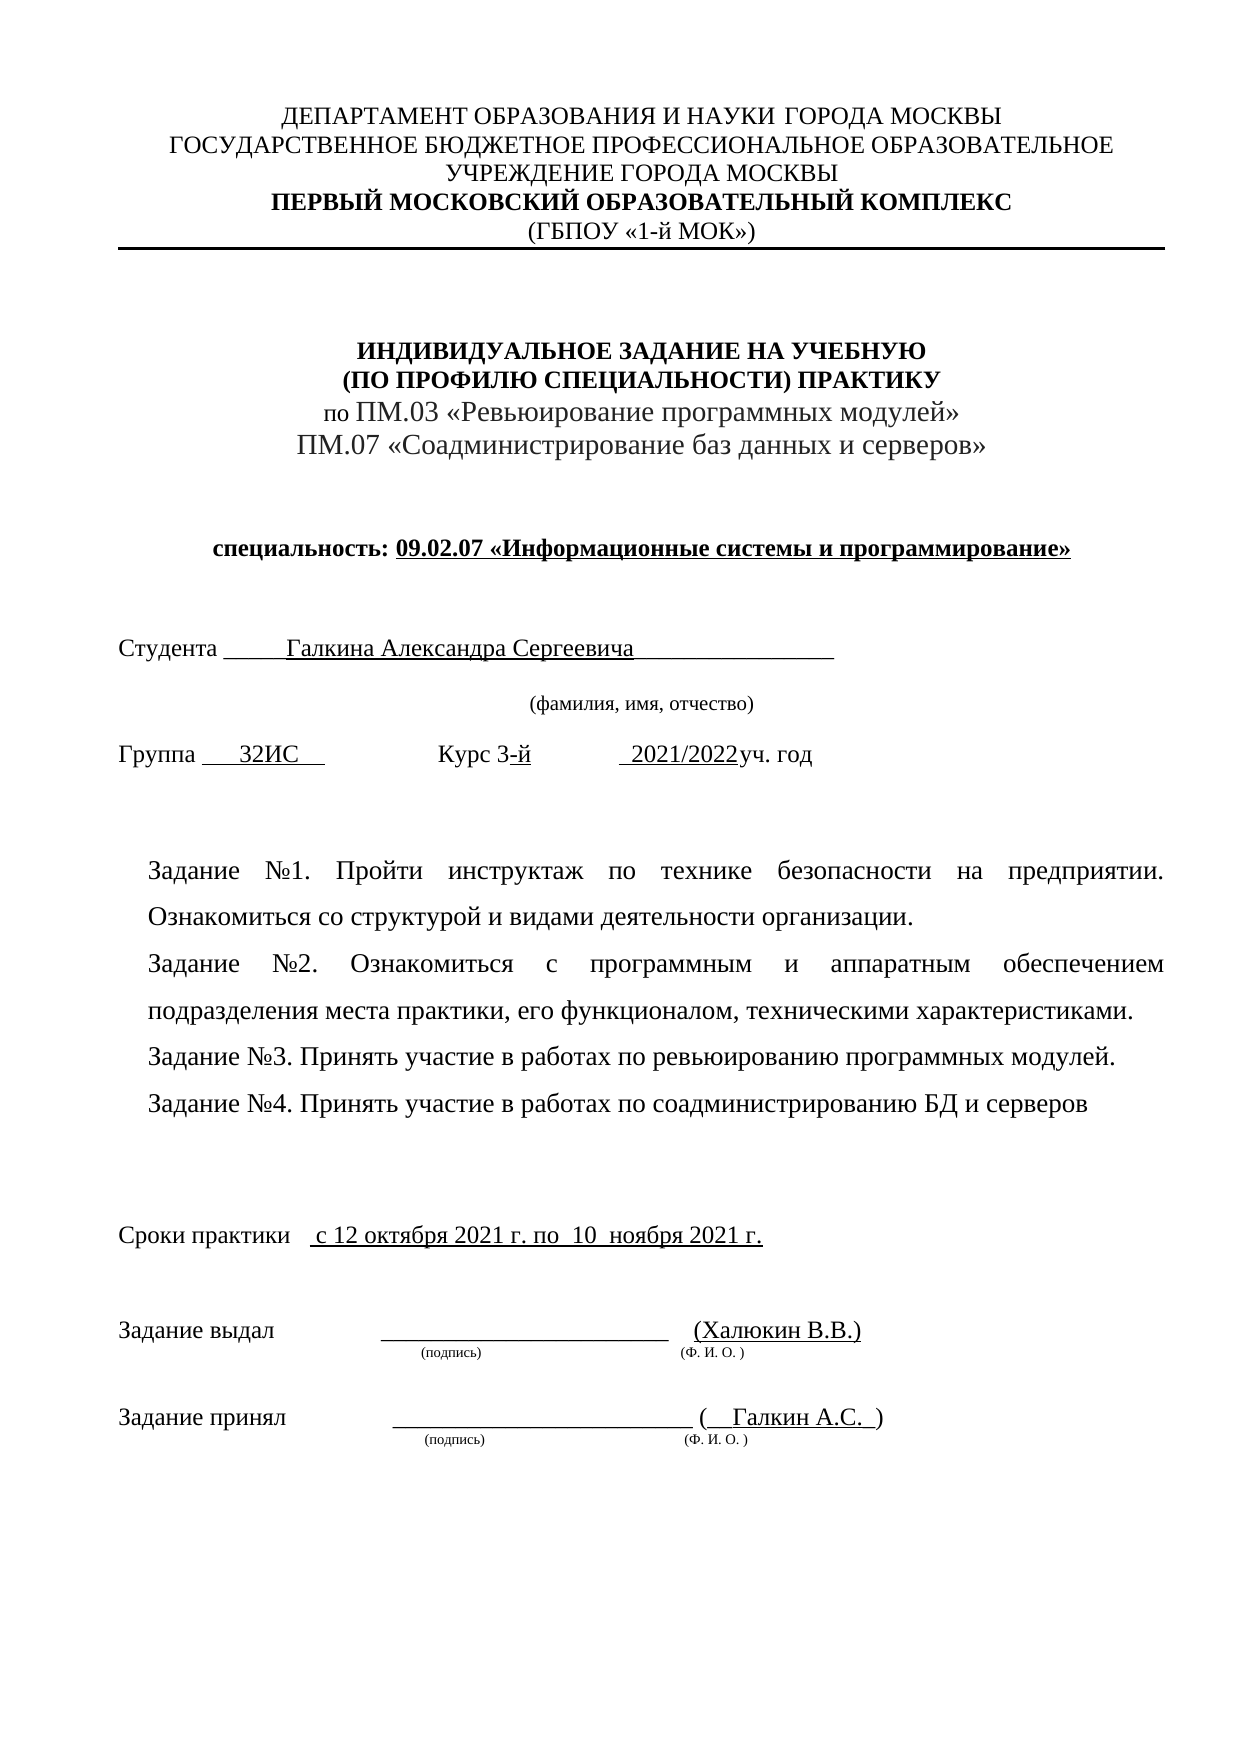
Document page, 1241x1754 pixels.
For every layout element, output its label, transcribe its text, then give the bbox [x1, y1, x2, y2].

text (подпись) (Ф. И. О. ) [118, 1431, 1165, 1459]
text Задание №4. Принять участие в работах по соадминистрированию БД и серверов [148, 1087, 1165, 1118]
text Задание №3. Принять участие в работах по ревьюированию программных модулей. [148, 1041, 1165, 1072]
text Задание №2. Ознакомиться с программным и аппаратным обеспечением подразделения места практики, его функционалом, техническими характеристиками. [148, 947, 1165, 1025]
text Задание выдал _______________________ (Халюкин В.В.) [118, 1316, 1165, 1344]
text (фамилия, имя, отчество) [118, 691, 1165, 715]
text ПЕРВЫЙ МОСКОВСКИЙ ОБРАЗОВАТЕЛЬНЫЙ КОМПЛЕКС [118, 187, 1165, 216]
text (ПО ПРОФИЛЮ СПЕЦИАЛЬНОСТИ) ПРАКТИКУ [118, 365, 1165, 394]
text (ГБПОУ «1-й МОК») [118, 216, 1165, 247]
text Группа 32ИС Курс 3-й 2021/2022 уч. год [118, 739, 1165, 768]
text по ПМ.03 «Ревьюирование программных модулей» [118, 394, 1165, 427]
text УЧРЕЖДЕНИЕ ГОРОДА МОСКВЫ [118, 158, 1165, 187]
text Сроки практики с 12 октября 2021 г. по 10 ноября 2021 г. [118, 1220, 1165, 1249]
text ИНДИВИДУАЛЬНОЕ ЗАДАНИЕ НА УЧЕБНУЮ [118, 336, 1165, 365]
text (подпись) (Ф. И. О. ) [118, 1344, 1165, 1373]
text Студента _____Галкина Александра Сергеевича________________ [118, 633, 1165, 662]
text Задание принял ________________________ (__Галкин А.С._) [118, 1402, 1165, 1431]
text ДЕПАРТАМЕНТ ОБРАЗОВАНИЯ И НАУКИ ГОРОДА МОСКВЫ [118, 101, 1165, 130]
text Задание №1. Пройти инструктаж по технике безопасности на предприятии. Ознакомиться со структурой и видами деятельности организации. [148, 854, 1165, 932]
text ПМ.07 «Соадминистрирование баз данных и серверов» [118, 427, 1165, 461]
text специальность: 09.02.07 «Информационные системы и программирование» [118, 533, 1165, 561]
text ГОСУДАРСТВЕННОЕ БЮДЖЕТНОЕ ПРОФЕССИОНАЛЬНОЕ ОБРАЗОВАТЕЛЬНОЕ [118, 130, 1165, 158]
